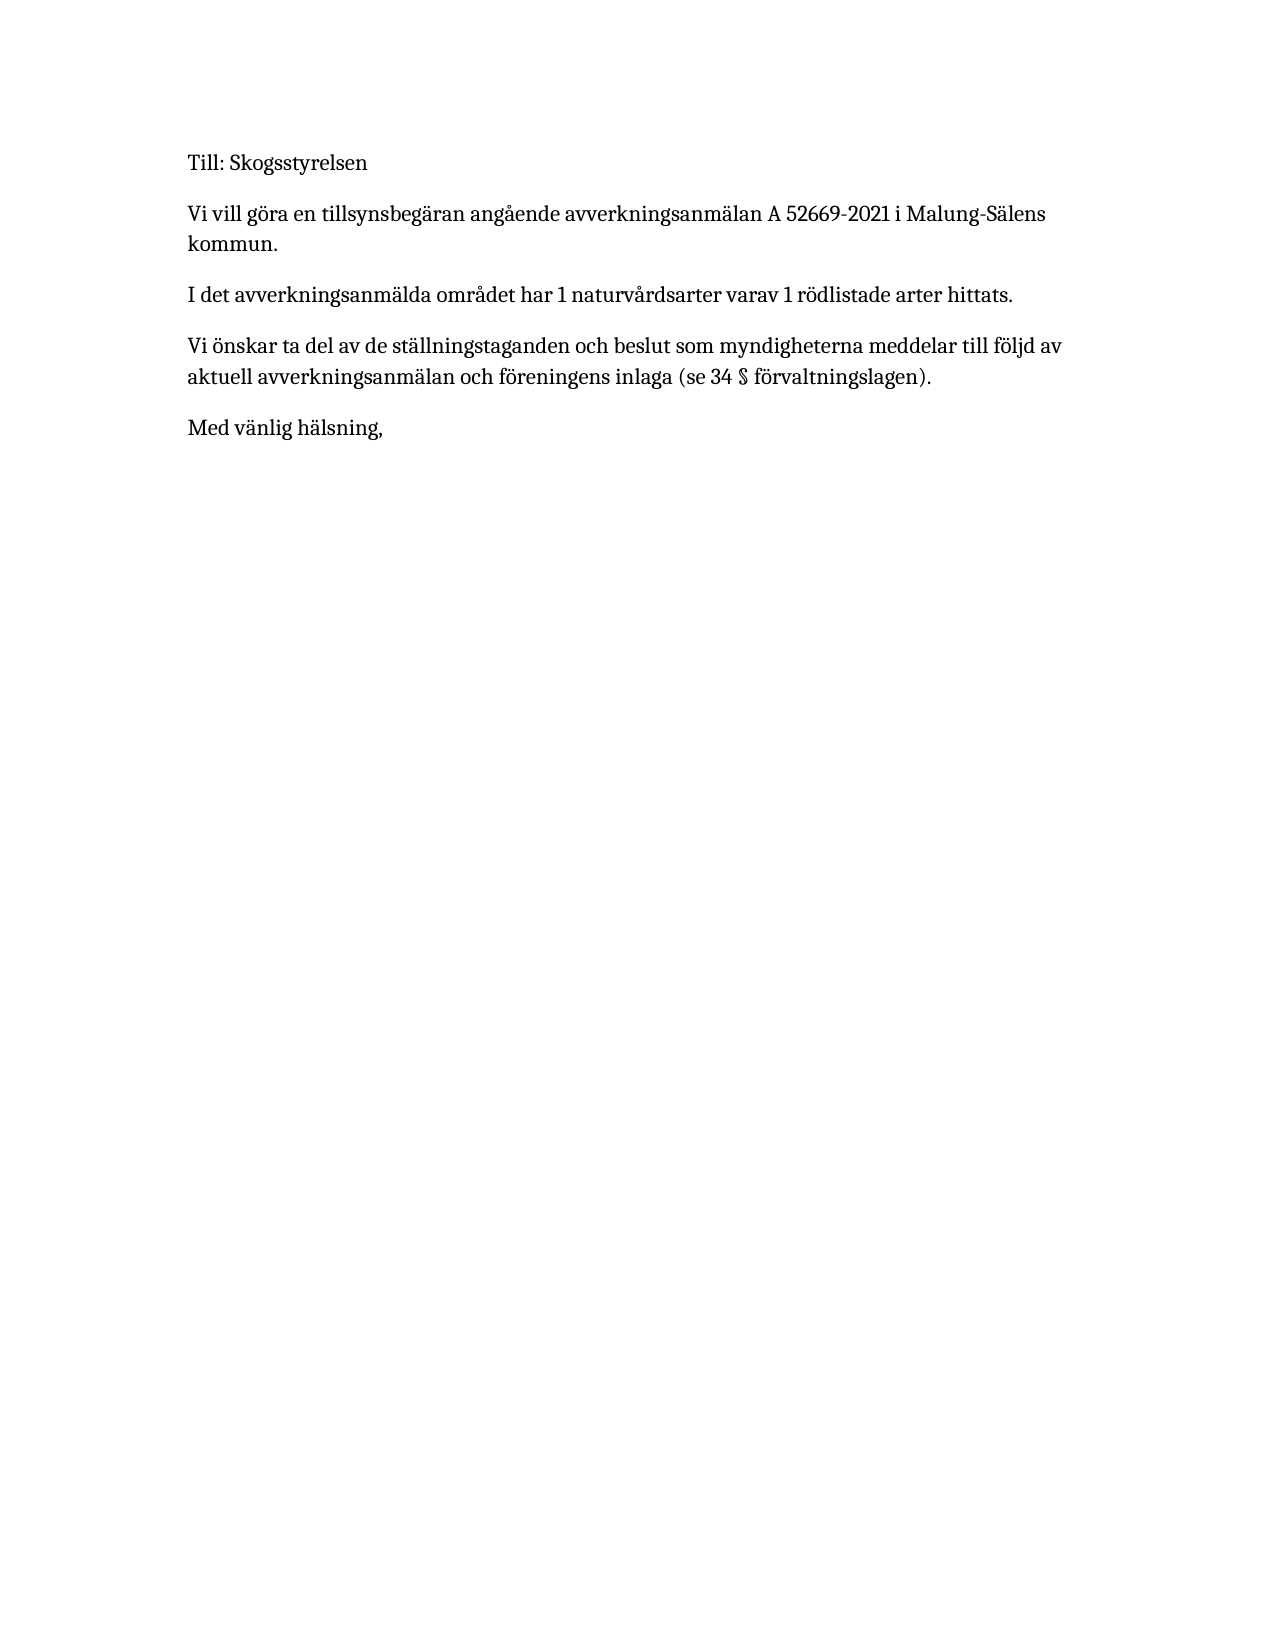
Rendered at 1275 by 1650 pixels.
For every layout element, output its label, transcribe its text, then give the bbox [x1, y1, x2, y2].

text Till: Skogsstyrelsen [187, 150, 1087, 176]
text Vi vill göra en tillsynsbegäran angående avverkningsanmälan A 52669-2021 i Malung-Sälens kommun. [187, 201, 1087, 258]
text I det avverkningsanmälda området har 1 naturvårdsarter varav 1 rödlistade arter hittats. [187, 282, 1087, 309]
text Med vänlig hälsning, [187, 414, 1087, 471]
text Vi önskar ta del av de ställningstaganden och beslut som myndigheterna meddelar till följd av aktuell avverkningsanmälan och föreningens inlaga (se 34 § förvaltningslagen). [187, 333, 1087, 390]
